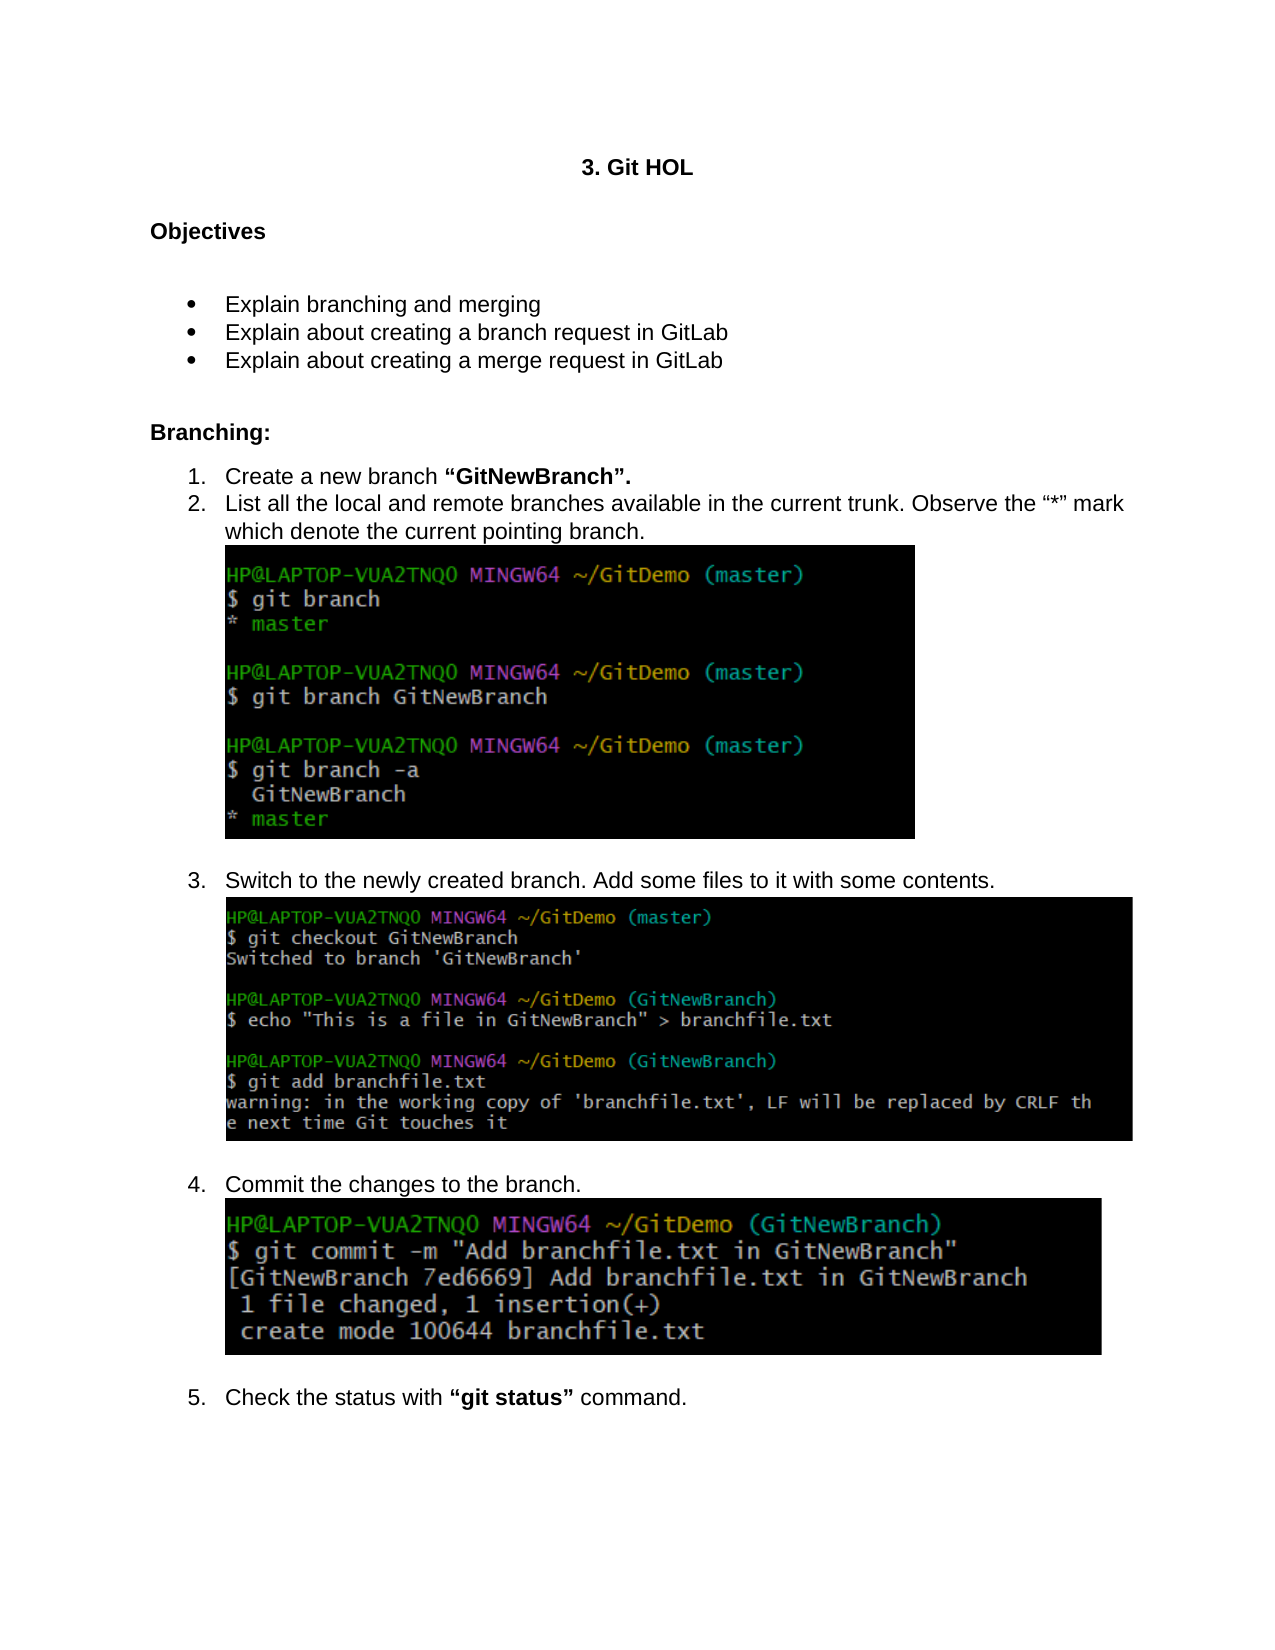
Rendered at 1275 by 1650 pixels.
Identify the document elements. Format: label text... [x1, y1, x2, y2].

list Explain branching and merging [187, 291, 1125, 318]
picture [225, 1198, 1102, 1355]
list Explain about creating a branch request in GitLab [187, 319, 1125, 345]
list List all the local and remote branches available in the current trunk. Observe the “*” mark which denote the current pointing branch. [187, 490, 1125, 544]
subtitle 3. Git HOL [150, 154, 1125, 181]
subtitle Objectives [150, 218, 1125, 244]
picture [226, 897, 1133, 1141]
list Switch to the newly created branch. Add some files to it with some contents. [187, 867, 1125, 894]
text Branching: [150, 418, 1125, 445]
list Commit the changes to the branch. [187, 1171, 1125, 1197]
list Create a new branch “GitNewBranch”. [187, 463, 1125, 489]
list Explain about creating a merge request in GitLab [187, 347, 1125, 373]
picture [225, 545, 915, 839]
list Check the status with “git status” command. [187, 1384, 1125, 1410]
